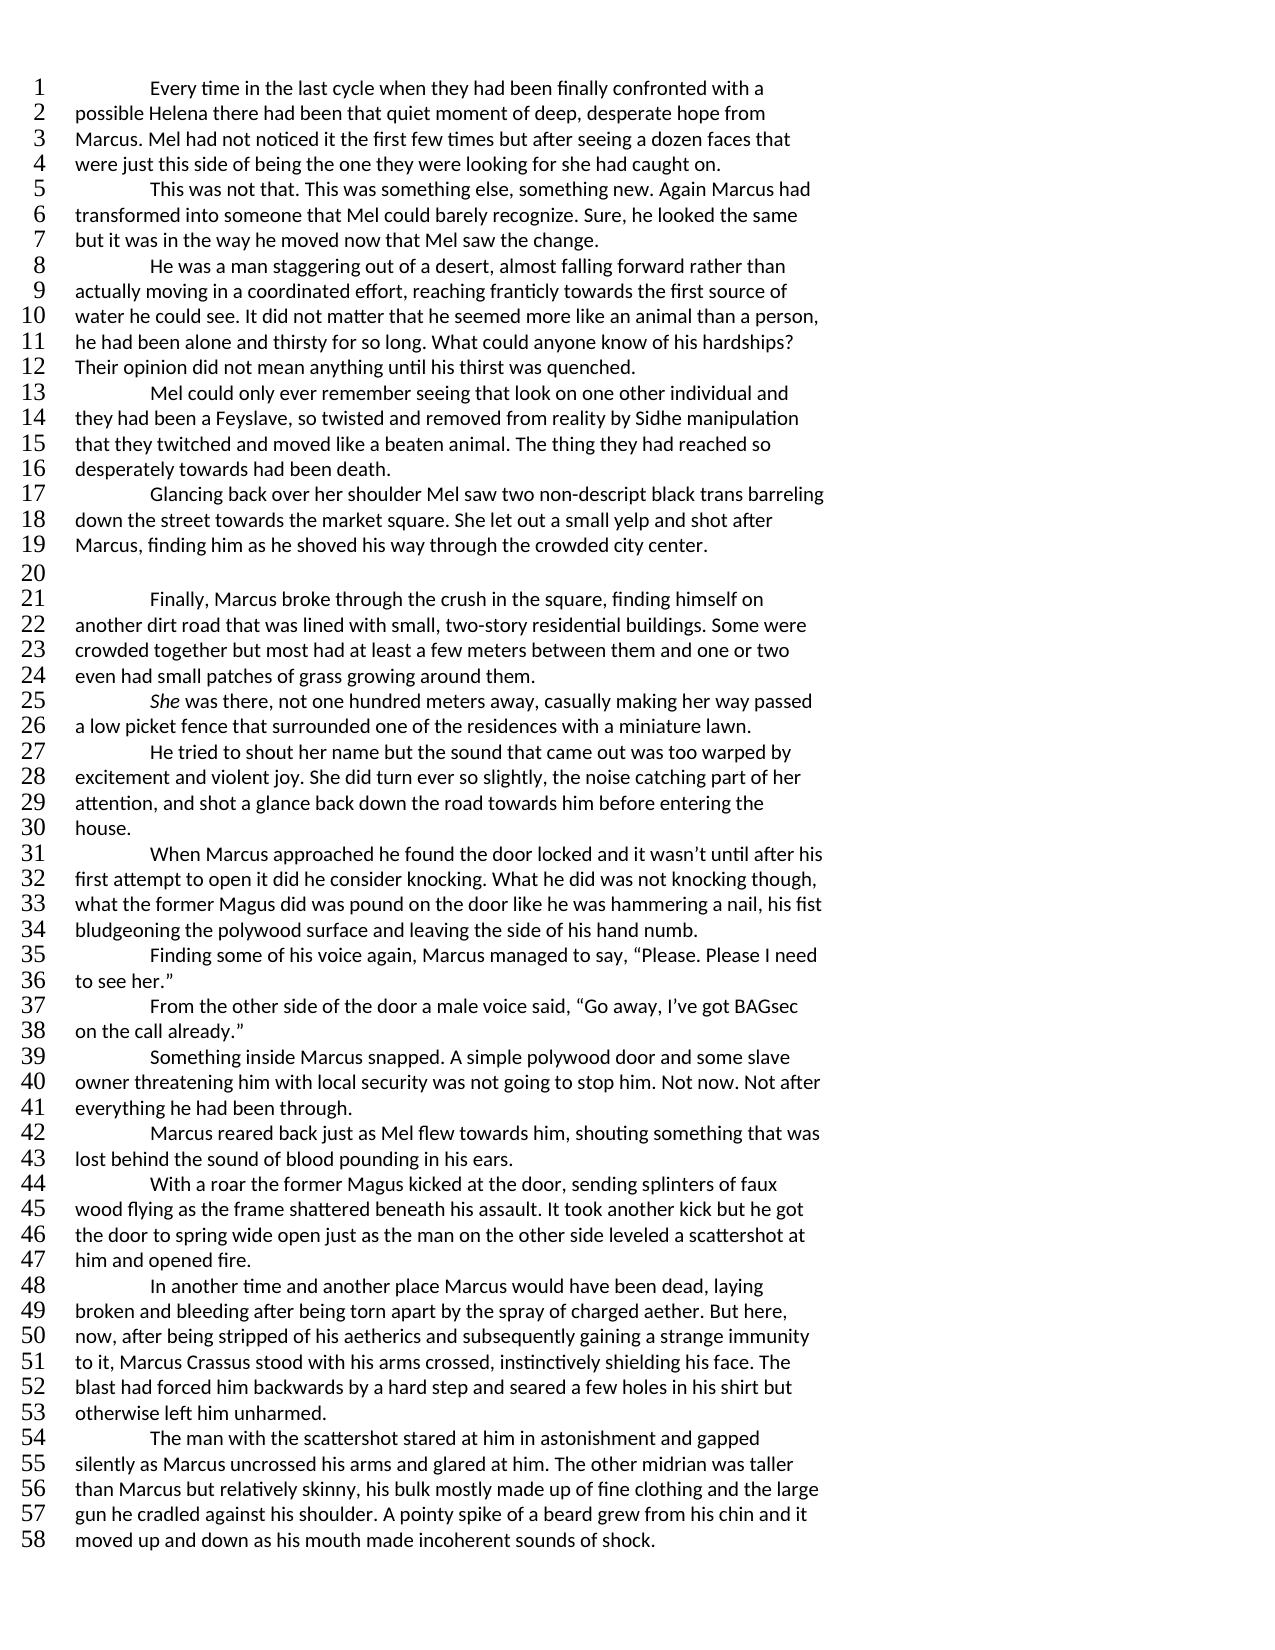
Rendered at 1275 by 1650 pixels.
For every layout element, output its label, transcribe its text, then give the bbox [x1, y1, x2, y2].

text Finding some of his voice again, Marcus managed to say, “Please. Please I need to see her.” [75, 942, 825, 993]
text With a roar the former Magus kicked at the door, sending splinters of faux wood flying as the frame shattered beneath his assault. It took another kick but he got the door to spring wide open just as the man on the other side leveled a scattershot at him and opened fire. [75, 1171, 825, 1273]
text Something inside Marcus snapped. A simple polywood door and some slave owner threatening him with local security was not going to stop him. Not now. Not after everything he had been through. [75, 1044, 825, 1120]
text He tried to shout her name but the sound that came out was too warped by excitement and violent joy. She did turn ever so slightly, the noise catching part of her attention, and shot a glance back down the road towards him before entering the house. [75, 739, 825, 841]
text He was a man staggering out of a desert, almost falling forward rather than actually moving in a coordinated effort, reaching franticly towards the first source of water he could see. It did not matter that he seemed more like an animal than a person, he had been alone and thirsty for so long. What could anyone know of his hardships? Their opinion did not mean anything until his thirst was quenched. [75, 253, 825, 380]
text Glancing back over her shoulder Mel saw two non-descript black trans barreling down the street towards the market square. She let out a small yelp and shot after Marcus, finding him as he shoved his way through the crowded city center. [75, 482, 825, 558]
text In another time and another place Marcus would have been dead, laying broken and bleeding after being torn apart by the spray of charged aether. But here, now, after being stripped of his aetherics and subsequently gaining a strange immunity to it, Marcus Crassus stood with his arms crossed, instinctively shielding his face. The blast had forced him backwards by a hard step and seared a few holes in his shirt but otherwise left him unharmed. [75, 1273, 825, 1425]
text When Marcus approached he found the door locked and it wasn’t until after his first attempt to open it did he consider knocking. What he did was not knocking though, what the former Magus did was pound on the door like he was hammering a nail, his fist bludgeoning the polywood surface and leaving the side of his hand numb. [75, 841, 825, 942]
text Finally, Marcus broke through the crush in the square, finding himself on another dirt road that was lined with small, two-story residential buildings. Some were crowded together but most had at least a few meters between them and one or two even had small patches of grass growing around them. [75, 587, 825, 688]
text Mel could only ever remember seeing that look on one other individual and they had been a Feyslave, so twisted and removed from reality by Sidhe manipulation that they twitched and moved like a beaten animal. The thing they had reached so desperately towards had been death. [75, 380, 825, 482]
text She was there, not one hundred meters away, casually making her way passed a low picket fence that surrounded one of the residences with a miniature lawn. [75, 688, 825, 739]
text The man with the scattershot stared at him in astonishment and gapped silently as Marcus uncrossed his arms and glared at him. The other midrian was taller than Marcus but relatively skinny, his bulk mostly made up of fine clothing and the large gun he cradled against his shoulder. A pointy spike of a beard grew from his chin and it moved up and down as his mouth made incoherent sounds of shock. [75, 1425, 825, 1552]
text This was not that. This was something else, something new. Again Marcus had transformed into someone that Mel could barely recognize. Sure, he looked the same but it was in the way he moved now that Mel saw the change. [75, 177, 825, 253]
text Marcus reared back just as Mel flew towards him, shouting something that was lost behind the sound of blood pounding in his ears. [75, 1120, 825, 1171]
text Every time in the last cycle when they had been finally confronted with a possible Helena there had been that quiet moment of deep, desperate hope from Marcus. Mel had not noticed it the first few times but after seeing a dozen faces that were just this side of being the one they were looking for she had caught on. [75, 75, 825, 177]
text From the other side of the door a male voice said, “Go away, I’ve got BAGsec on the call already.” [75, 993, 825, 1044]
